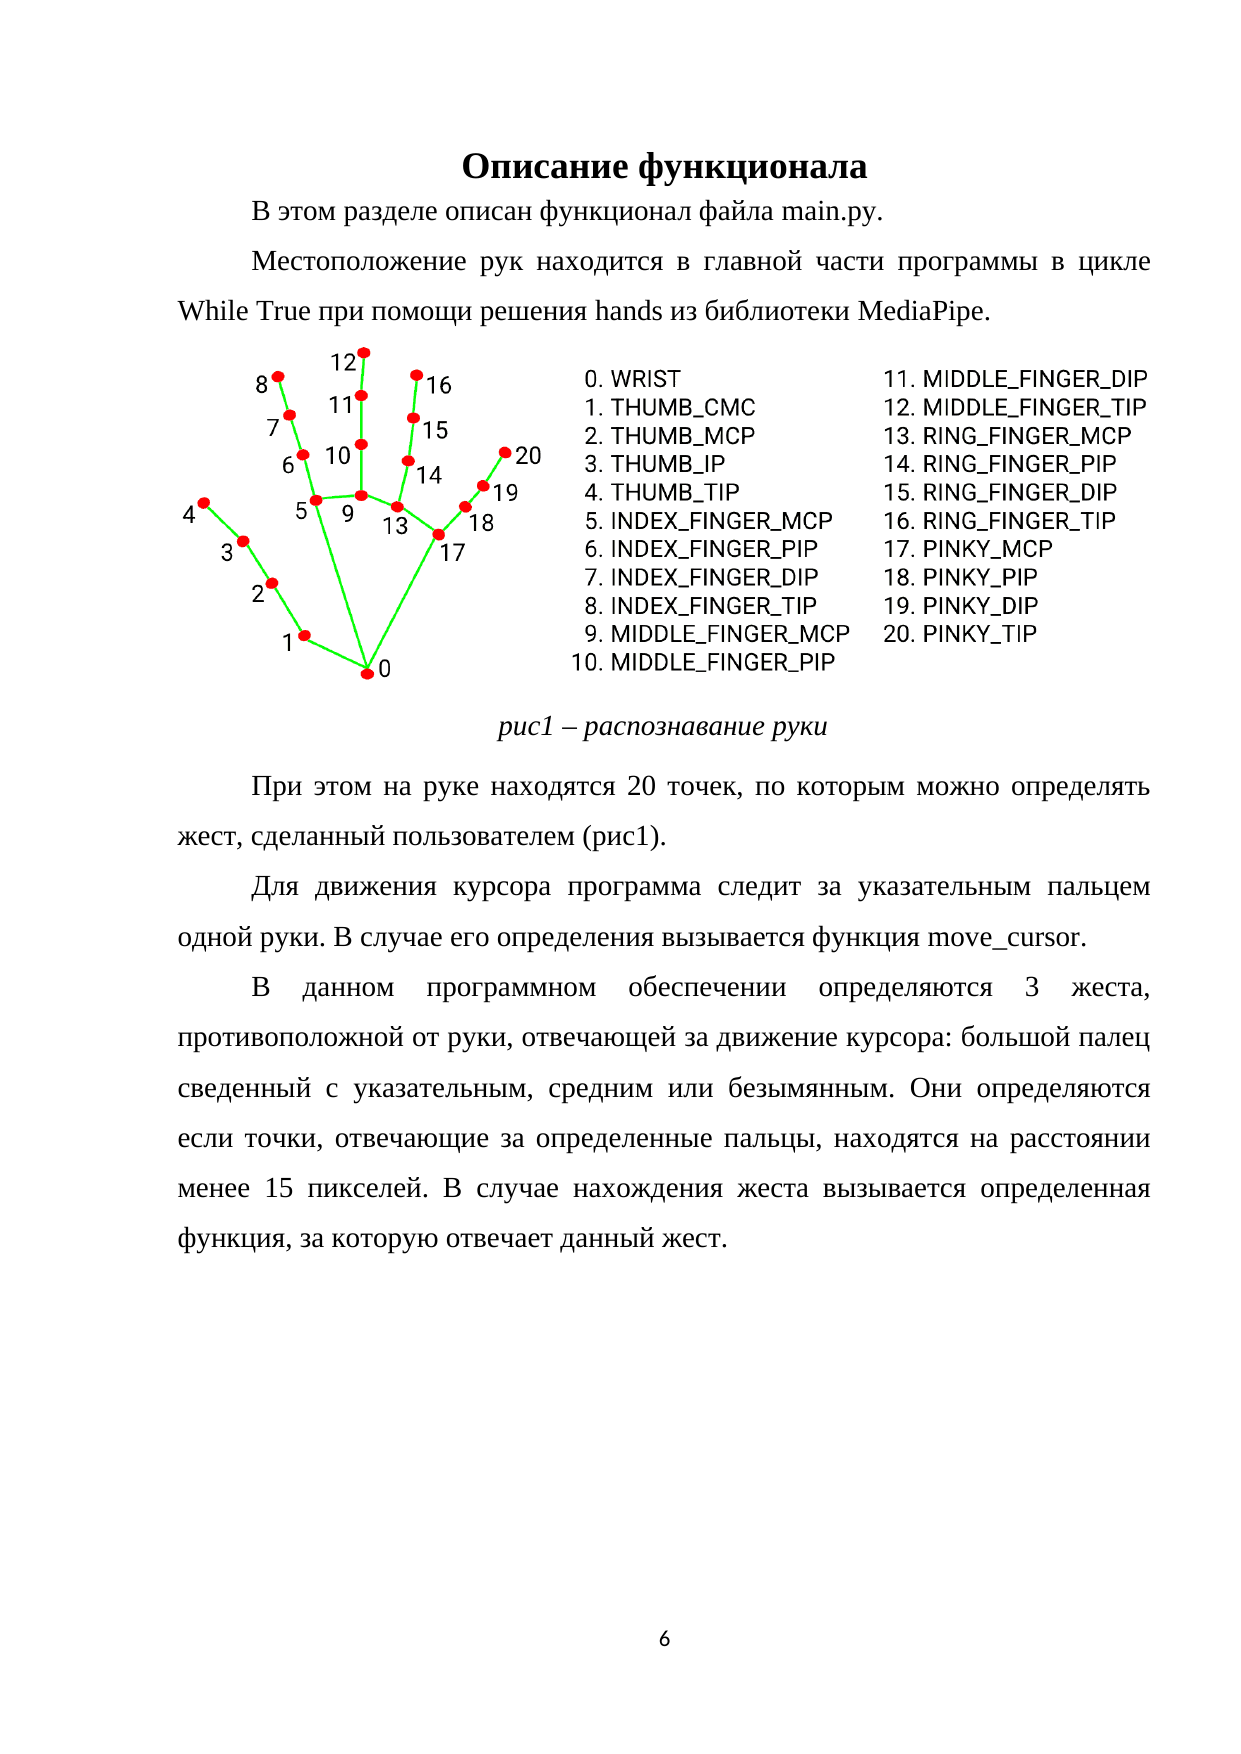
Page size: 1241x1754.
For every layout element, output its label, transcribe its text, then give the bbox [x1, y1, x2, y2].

text При этом на руке находятся 20 точек, по которым можно определять жест, сделанный пользователем (рис1). [177, 768, 1152, 852]
subtitle Описание функционала [177, 143, 1152, 186]
picture [177, 343, 1152, 684]
text В этом разделе описан функционал файла main.py. [177, 193, 1152, 226]
text рис1 – распознавание руки [177, 708, 1152, 742]
text В данном программном обеспечении определяются 3 жеста, противоположной от руки, отвечающей за движение курсора: большой палец сведенный с указательным, средним или безымянным. Они определяются если точки, отвечающие за определенные пальцы, находятся на расстоянии менее 15 пикселей. В случае нахождения жеста вызывается определенная функция, за которую отвечает данный жест. [177, 969, 1152, 1254]
text Для движения курсора программа следит за указательным пальцем одной руки. В случае его определения вызывается функция move_cursor. [177, 868, 1152, 952]
text Местоположение рук находится в главной части программы в цикле While True при помощи решения hands из библиотеки MediaPipe. [177, 243, 1152, 327]
